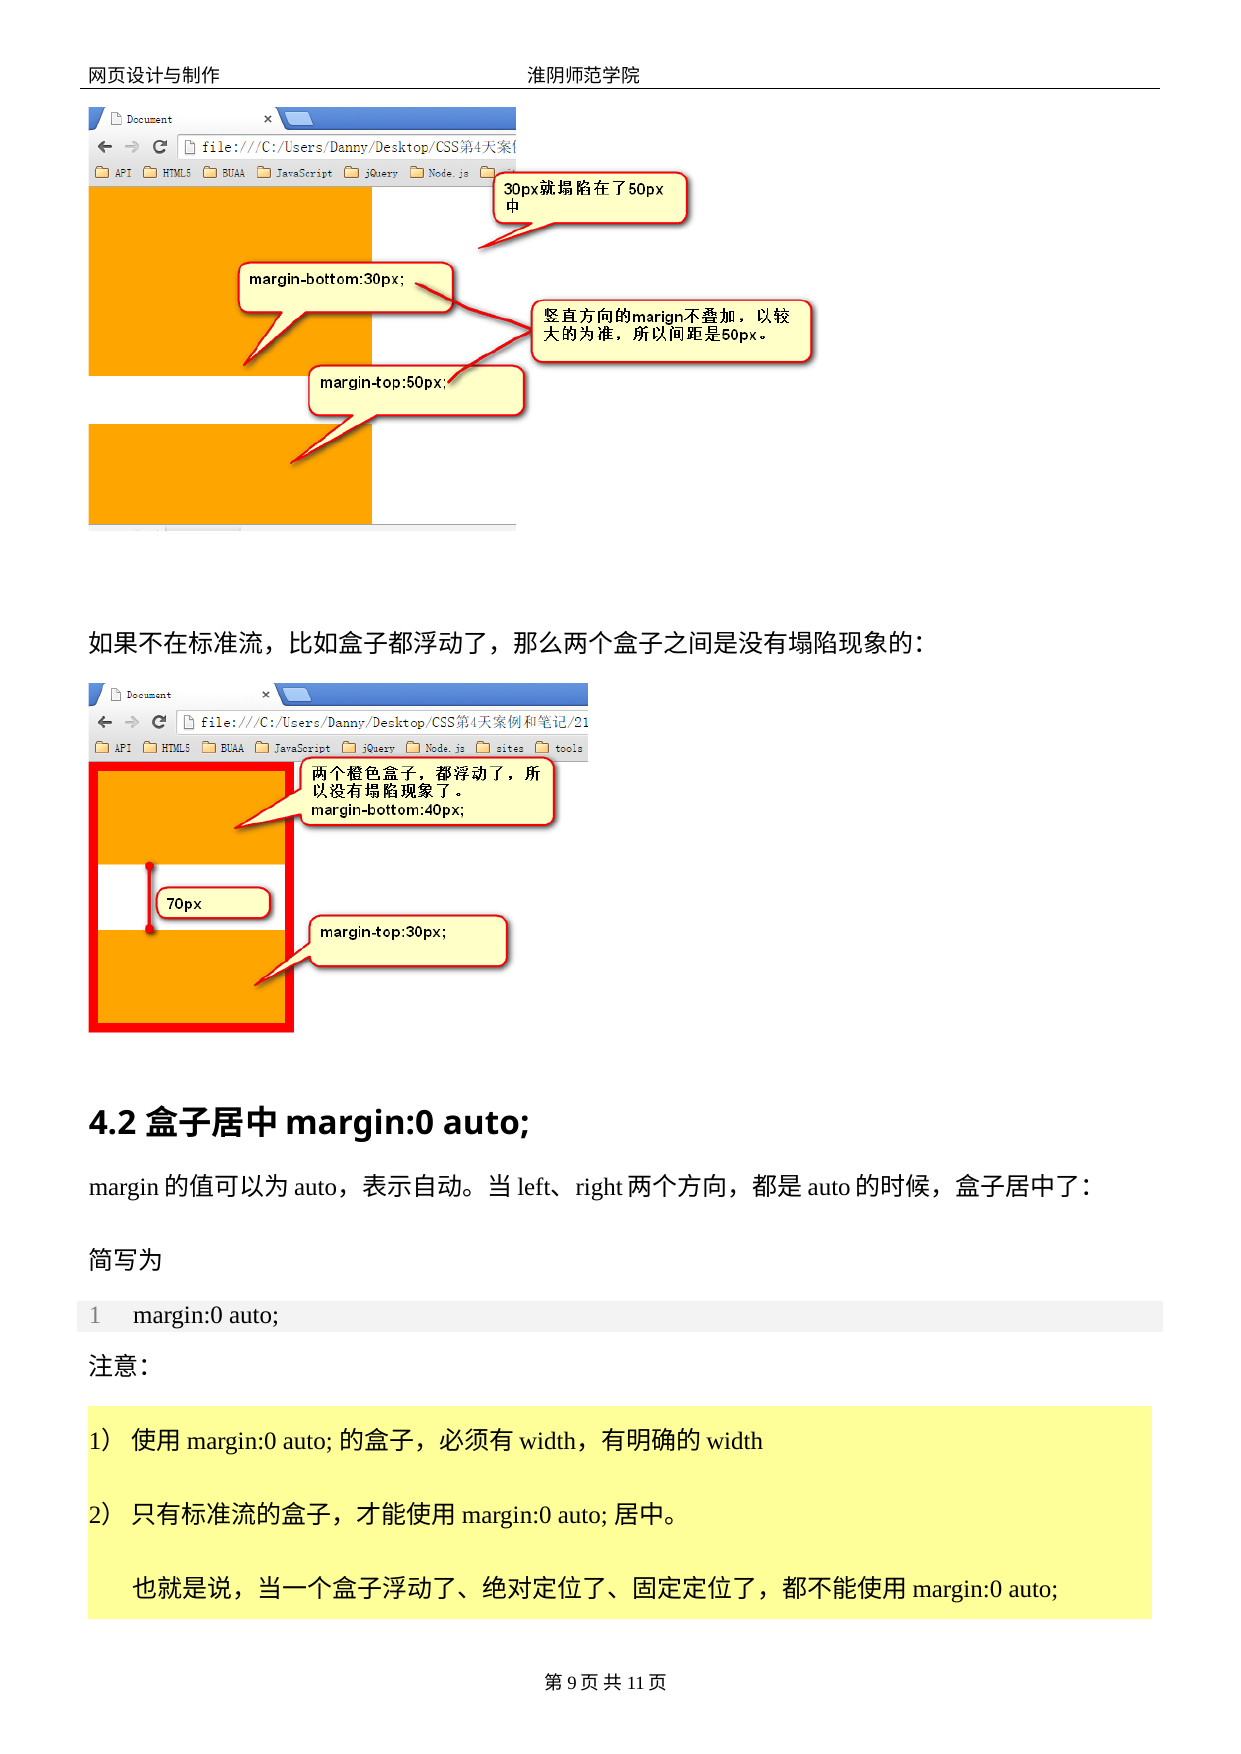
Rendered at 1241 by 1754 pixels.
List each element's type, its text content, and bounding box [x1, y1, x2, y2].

text 注意： [88, 1332, 1152, 1397]
text 简写为 [88, 1226, 1152, 1291]
picture [88, 683, 588, 1040]
text 1） 使用margin:0 auto; 的盒子，必须有width，有明确的width [88, 1406, 1152, 1471]
text 也就是说，当一个盒子浮动了、绝对定位了、固定定位了，都不能使用margin:0 auto; [88, 1554, 1152, 1619]
text 2） 只有标准流的盒子，才能使用margin:0 auto; 居中。 [88, 1480, 1152, 1545]
picture [88, 107, 819, 531]
text margin的值可以为auto，表示自动。当left、right两个方向，都是auto的时候，盒子居中了： [88, 1152, 1152, 1217]
text 如果不在标准流，比如盒子都浮动了，那么两个盒子之间是没有塌陷现象的： [88, 609, 1152, 674]
subtitle 4.2 盒子居中margin:0 auto; [88, 1087, 1152, 1152]
table_header margin:0 auto; [77, 1301, 1163, 1332]
